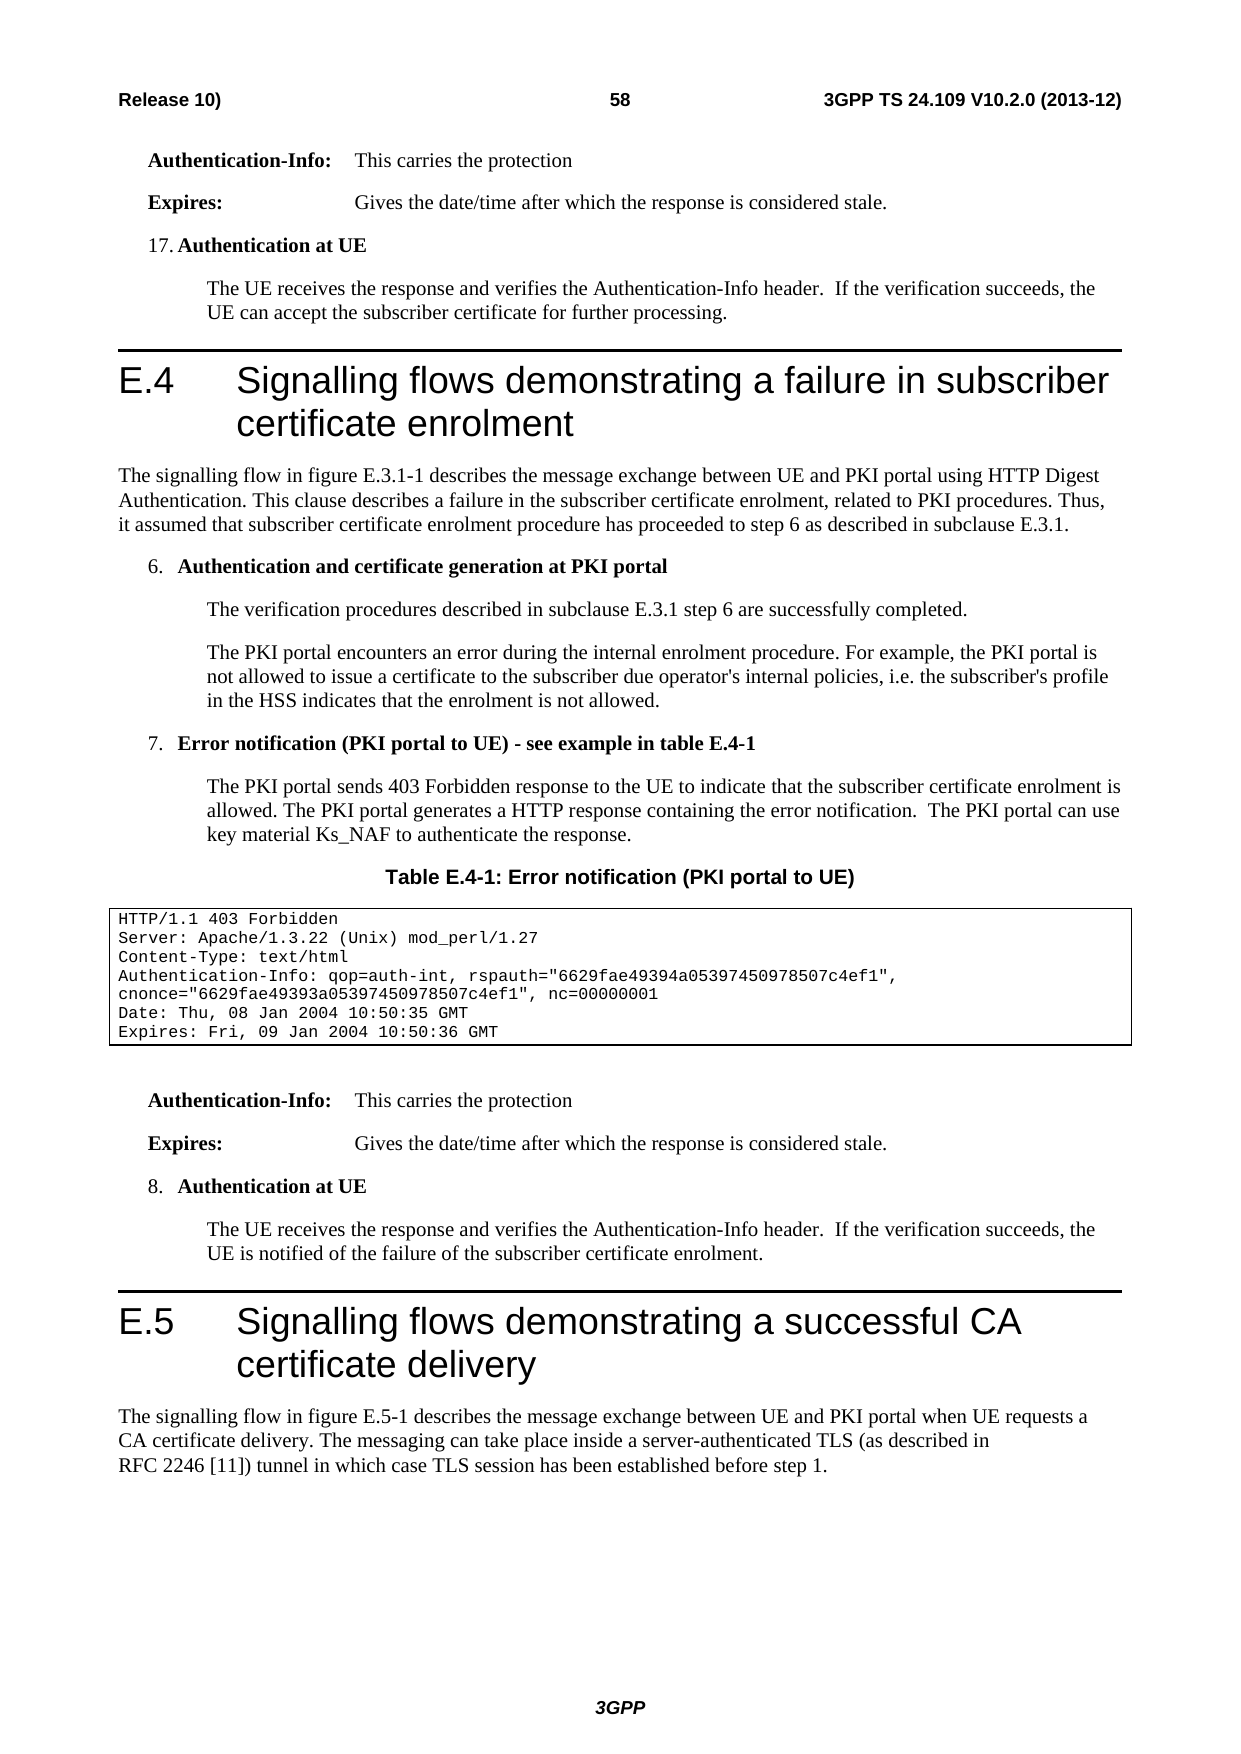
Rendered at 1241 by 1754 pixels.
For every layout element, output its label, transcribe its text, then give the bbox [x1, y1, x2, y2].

text Expires: Gives the date/time after which the response is considered stale. [148, 190, 1122, 214]
text 17. Authentication at UE [148, 233, 1122, 257]
text Table E.4-1: Error notification (PKI portal to UE) [118, 865, 1122, 889]
subtitle E.4 Signalling flows demonstrating a failure in subscriber certificate enrolment [118, 352, 1122, 445]
text Authentication-Info: This carries the protection [148, 147, 1122, 172]
text Authentication-Info: This carries the protection [148, 1088, 1122, 1112]
text Server: Apache/1.3.22 (Unix) mod_perl/1.27 [118, 929, 1122, 948]
text Expires: Gives the date/time after which the response is considered stale. [148, 1131, 1122, 1155]
text The UE receives the response and verifies the Authentication-Info header. If the verification succeeds, the UE is notified of the failure of the subscriber certificate enrolment. [177, 1217, 1122, 1265]
text The UE receives the response and verifies the Authentication-Info header. If the verification succeeds, the UE can accept the subscriber certificate for further processing. [177, 276, 1122, 324]
text The verification procedures described in subclause E.3.1 step 6 are successfully completed. [177, 597, 1122, 621]
text 7. Error notification (PKI portal to UE) - see example in table E.4-1 [148, 731, 1122, 755]
text The signalling flow in figure E.3.1-1 describes the message exchange between UE and PKI portal using HTTP Digest Authentication. This clause describes a failure in the subscriber certificate enrolment, related to PKI procedures. Thus, it assumed that subscriber certificate enrolment procedure has proceeded to step 6 as described in subclause E.3.1. [118, 463, 1122, 536]
text The PKI portal sends 403 Forbidden response to the UE to indicate that the subscriber certificate enrolment is allowed. The PKI portal generates a HTTP response containing the error notification. The PKI portal can use key material Ks_NAF to authenticate the response. [177, 774, 1122, 846]
text Expires: Fri, 09 Jan 2004 10:50:36 GMT [110, 1021, 1131, 1044]
text The PKI portal encounters an error during the internal enrolment procedure. For example, the PKI portal is not allowed to issue a certificate to the subscriber due operator's internal policies, i.e. the subscriber's profile in the HSS indicates that the enrolment is not allowed. [177, 640, 1122, 712]
text Authentication-Info: qop=auth-int, rspauth="6629fae49394a05397450978507c4ef1", cnonce="6629fae49393a05397450978507c4ef1", nc=00000001 [118, 967, 1122, 1005]
subtitle E.5 Signalling flows demonstrating a successful CA certificate delivery [118, 1293, 1122, 1386]
text 8. Authentication at UE [148, 1174, 1122, 1198]
text 6. Authentication and certificate generation at PKI portal [148, 554, 1122, 578]
text HTTP/1.1 403 Forbidden [110, 909, 1131, 929]
text Date: Thu, 08 Jan 2004 10:50:35 GMT [118, 1005, 1122, 1021]
text Content-Type: text/html [118, 948, 1122, 967]
text The signalling flow in figure E.5-1 describes the message exchange between UE and PKI portal when UE requests a CA certificate delivery. The messaging can take place inside a server-authenticated TLS (as described in RFC 2246 [11]) tunnel in which case TLS session has been established before step 1. [118, 1404, 1122, 1477]
